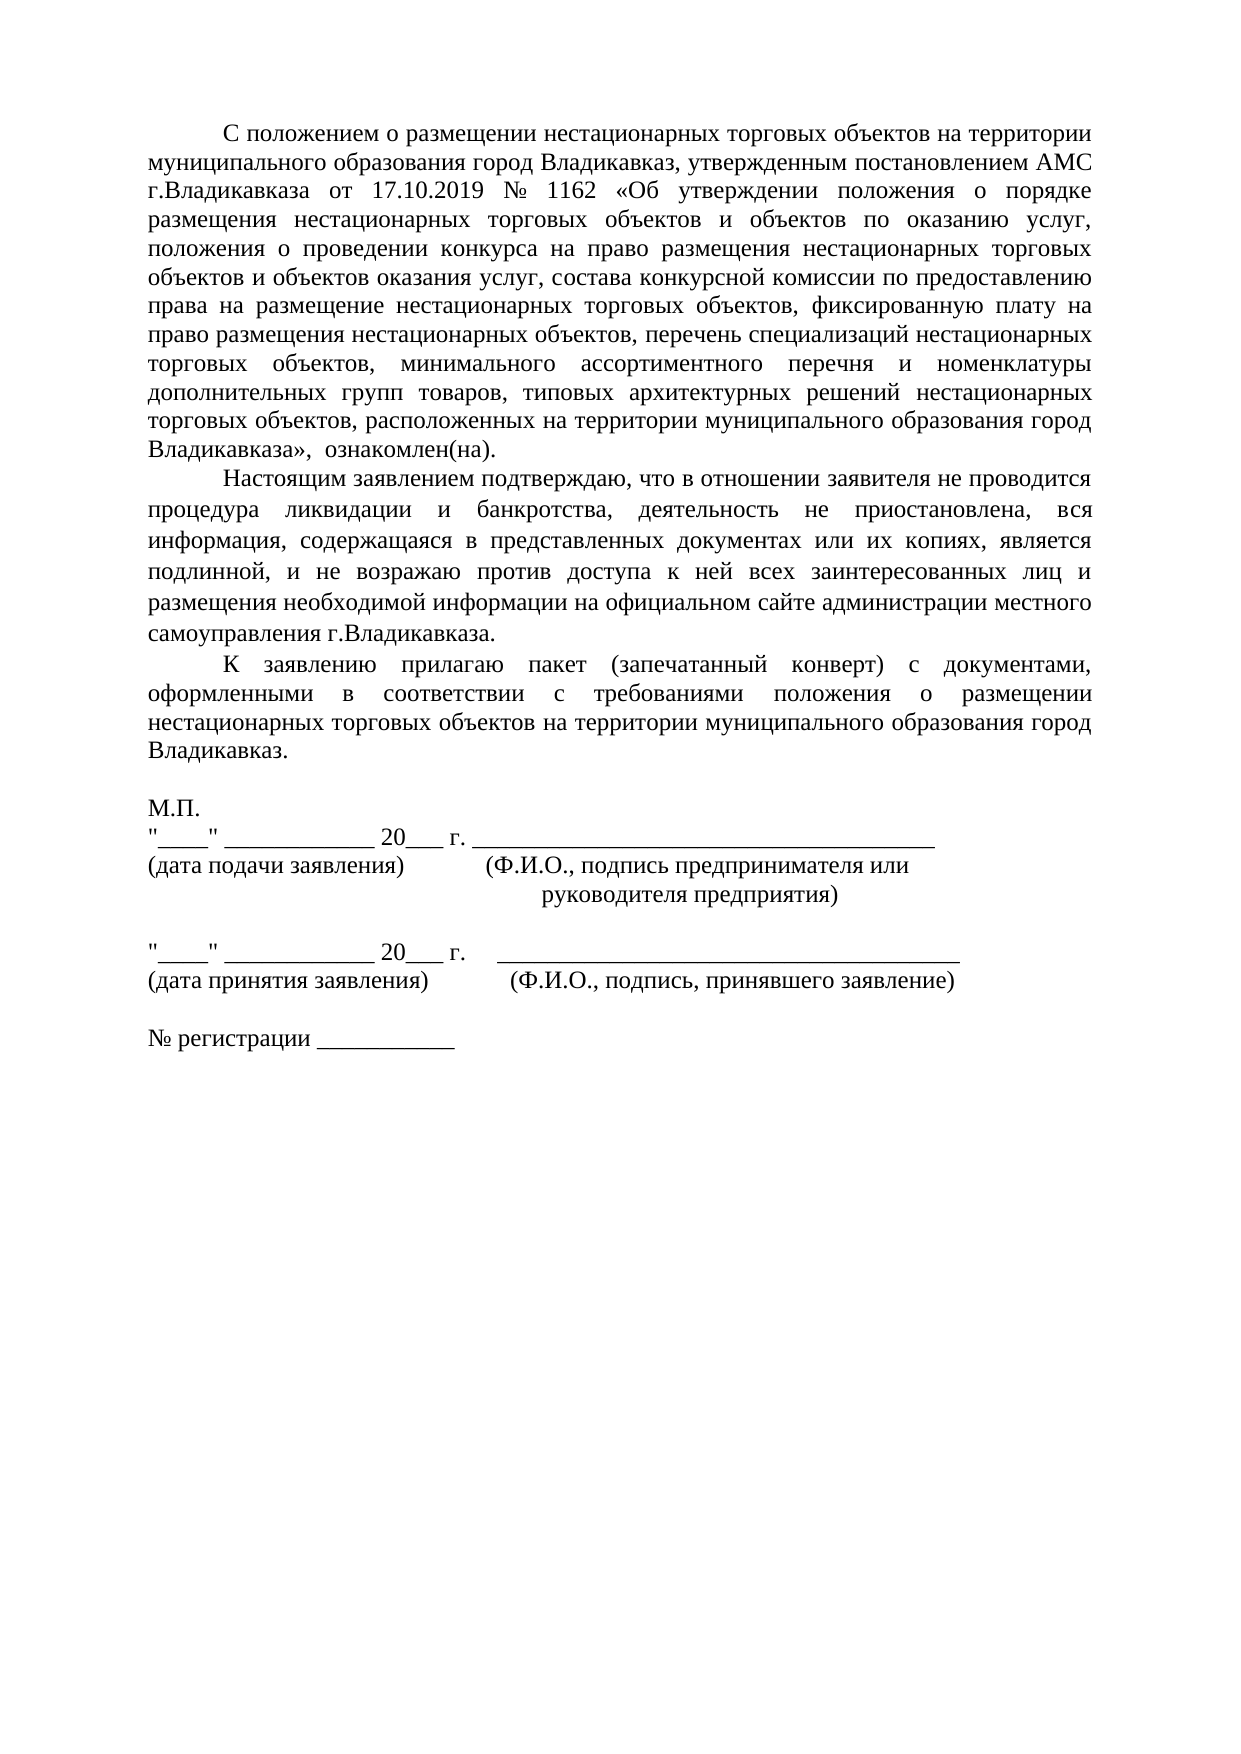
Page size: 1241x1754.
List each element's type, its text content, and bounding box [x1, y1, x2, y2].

text "____" ____________ 20___ г. _____________________________________ [148, 822, 1092, 851]
text С положением о размещении нестационарных торговых объектов на территории муниципального образования город Владикавказ, утвержденным постановлением АМС г.Владикавказа от 17.10.2019 № 1162 «Об утверждении положения о порядке размещения нестационарных торговых объектов и объектов по оказанию услуг, положения о проведении конкурса на право размещения нестационарных торговых объектов и объектов оказания услуг, состава конкурсной комиссии по предоставлению права на размещение нестационарных торговых объектов, фиксированную плату на право размещения нестационарных объектов, перечень специализаций нестационарных торговых объектов, минимального ассортиментного перечня и номенклатуры дополнительных групп товаров, типовых архитектурных решений нестационарных торговых объектов, расположенных на территории муниципального образования город Владикавказа», ознакомлен(на). [148, 118, 1092, 463]
text "____" ____________ 20___ г. _____________________________________ [148, 937, 1092, 966]
text К заявлению прилагаю пакет (запечатанный конверт) с документами, оформленными в соответствии с требованиями положения о размещении нестационарных торговых объектов на территории муниципального образования город Владикавказ. [148, 649, 1092, 764]
text руководителя предприятия) [148, 879, 1092, 908]
text Настоящим заявлением подтверждаю, что в отношении заявителя не проводится процедура ликвидации и банкротства, деятельность не приостановлена, вся информация, содержащаяся в представленных документах или их копиях, является подлинной, и не возражаю против доступа к ней всех заинтересованных лиц и размещения необходимой информации на официальном сайте администрации местного самоуправления г.Владикавказа. [148, 463, 1092, 647]
text (дата принятия заявления) (Ф.И.О., подпись, принявшего заявление) [148, 966, 1092, 994]
text (дата подачи заявления) (Ф.И.О., подпись предпринимателя или [148, 851, 1092, 879]
text № регистрации ___________ [148, 1023, 1092, 1052]
text М.П. [148, 793, 1092, 822]
